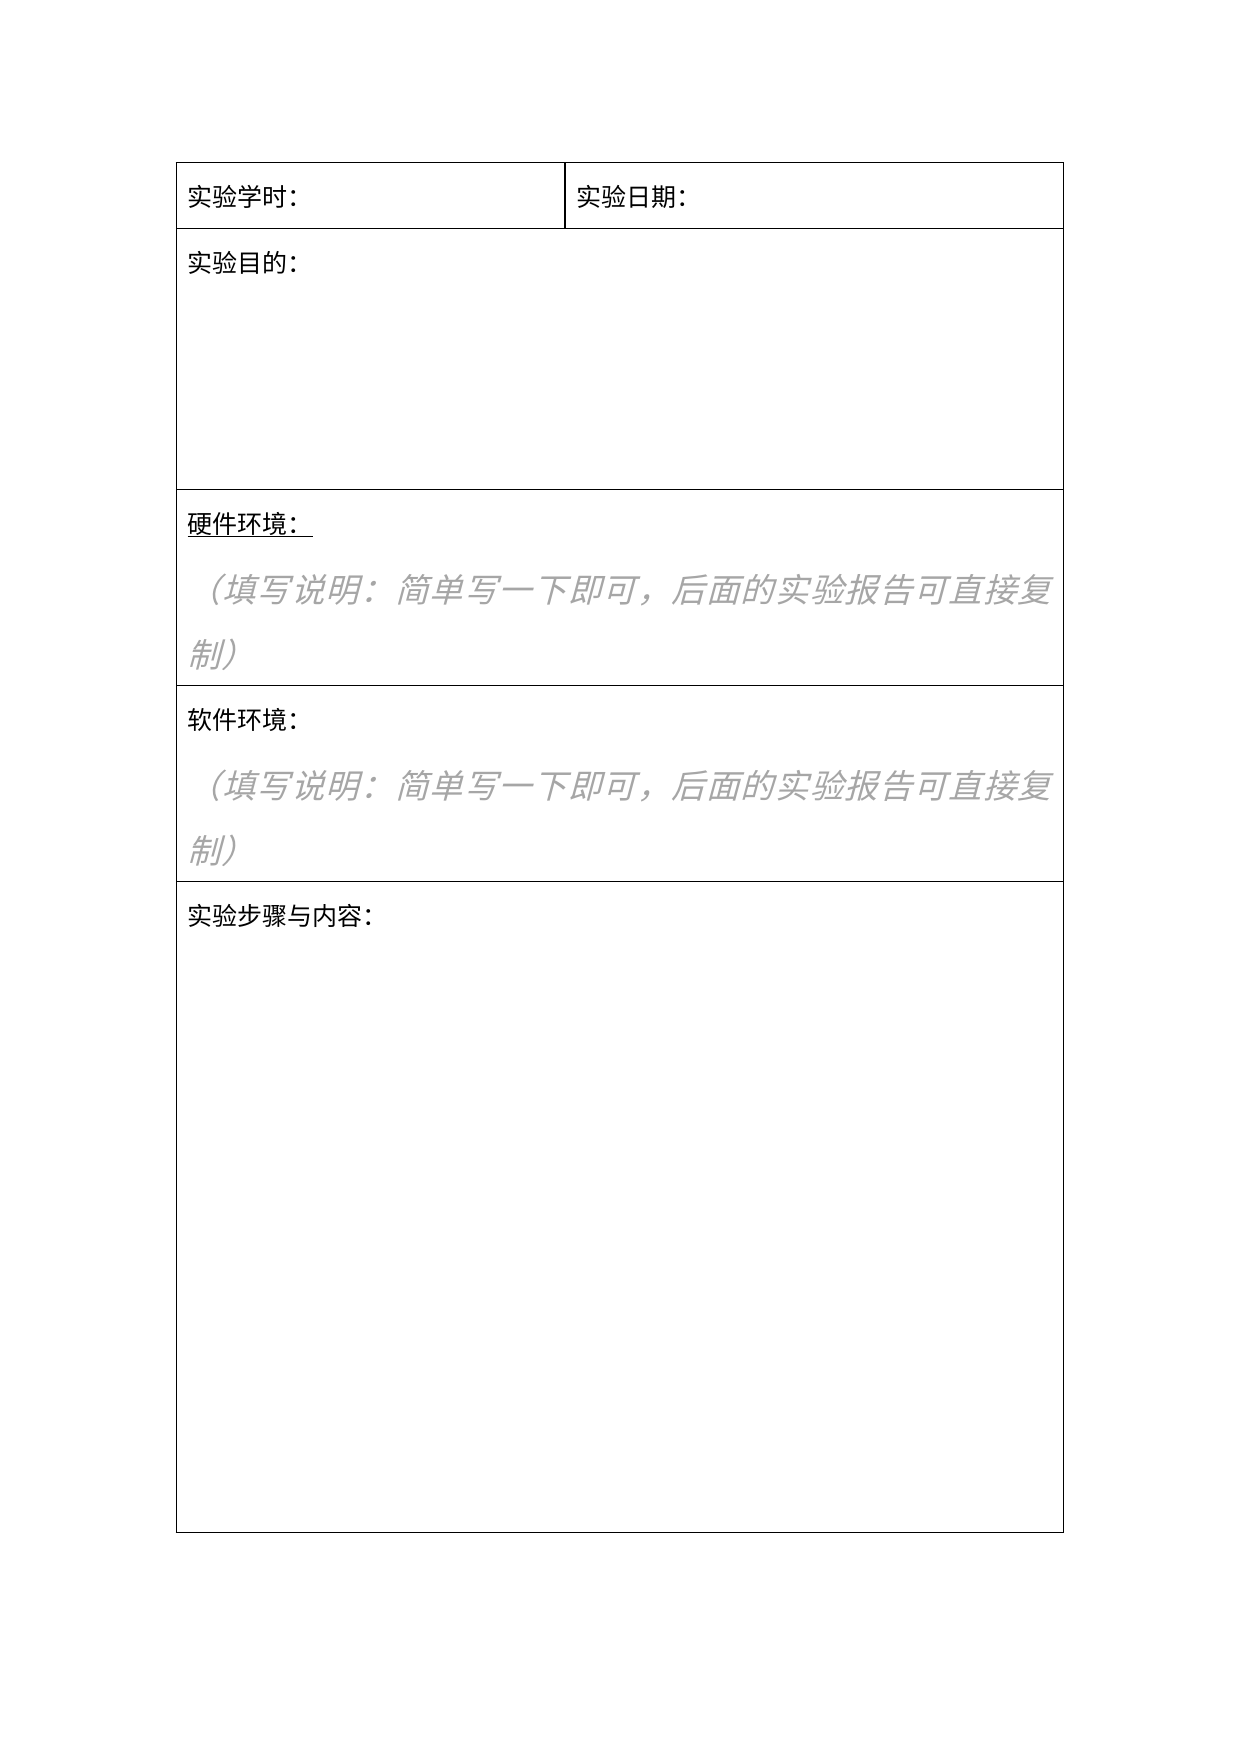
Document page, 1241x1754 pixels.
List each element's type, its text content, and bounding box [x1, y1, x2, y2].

table_cell 软件环境： （填写说明：简单写一下即可，后面的实验报告可直接复制） [177, 686, 1063, 881]
table_cell 硬件环境： （填写说明：简单写一下即可，后面的实验报告可直接复制） [177, 490, 1063, 685]
table_cell 实验目的： [177, 229, 1063, 489]
table_cell 实验步骤与内容： [177, 882, 1063, 1532]
table_cell 实验日期： [566, 163, 1063, 228]
table_cell 实验学时： [177, 163, 564, 228]
